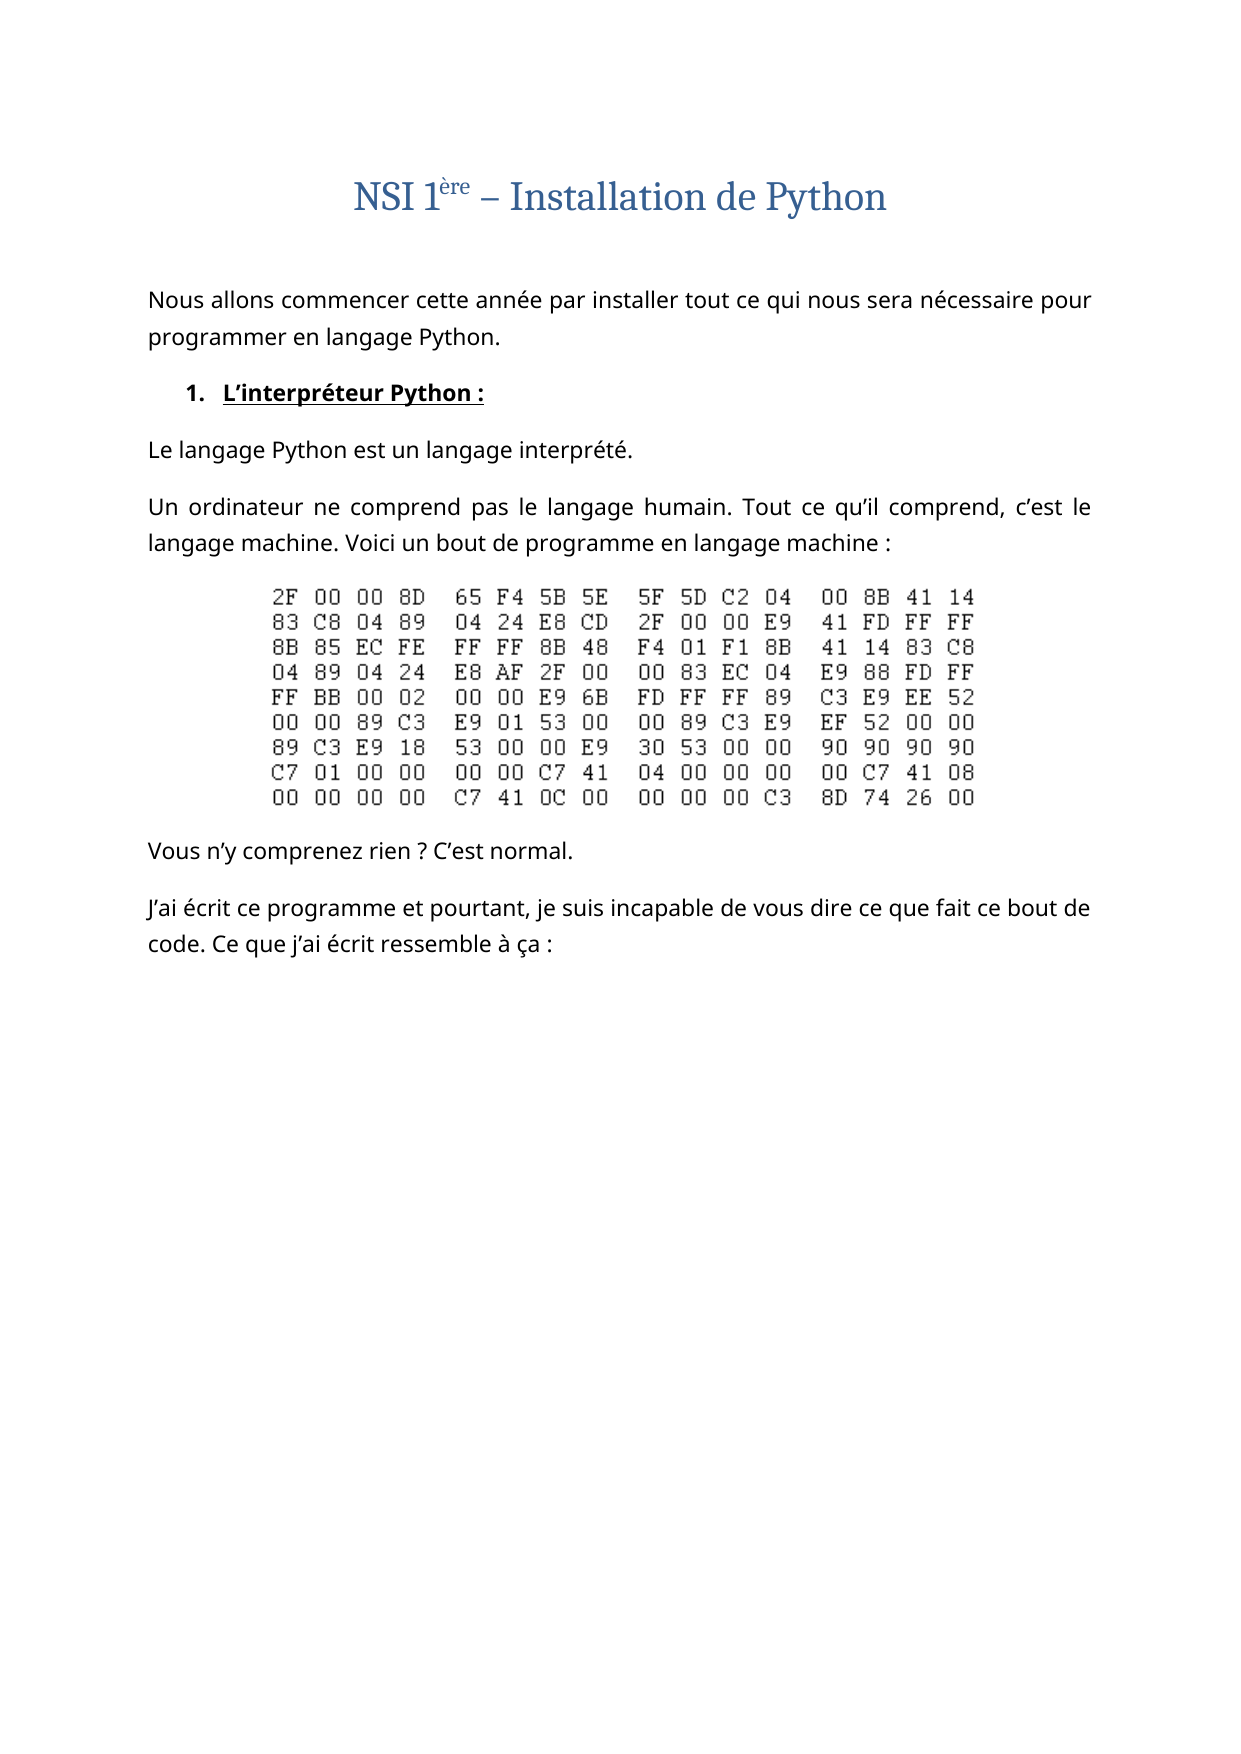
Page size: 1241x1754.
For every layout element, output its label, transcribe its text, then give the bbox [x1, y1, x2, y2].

subtitle NSI 1ère – Installation de Python [148, 173, 1093, 221]
list L’interpréteur Python : [185, 377, 1093, 408]
text Le langage Python est un langage interprété. [148, 434, 1093, 465]
text J’ai écrit ce programme et pourtant, je suis incapable de vous dire ce que fait ce bout de code. Ce que j’ai écrit ressemble à ça : [148, 892, 1093, 959]
text Nous allons commencer cette année par installer tout ce qui nous sera nécessaire pour programmer en langage Python. [148, 284, 1093, 352]
text Vous n’y comprenez rien ? C’est normal. [148, 835, 1093, 866]
text Un ordinateur ne comprend pas le langage humain. Tout ce qu’il comprend, c’est le langage machine. Voici un bout de programme en langage machine : [148, 491, 1093, 558]
